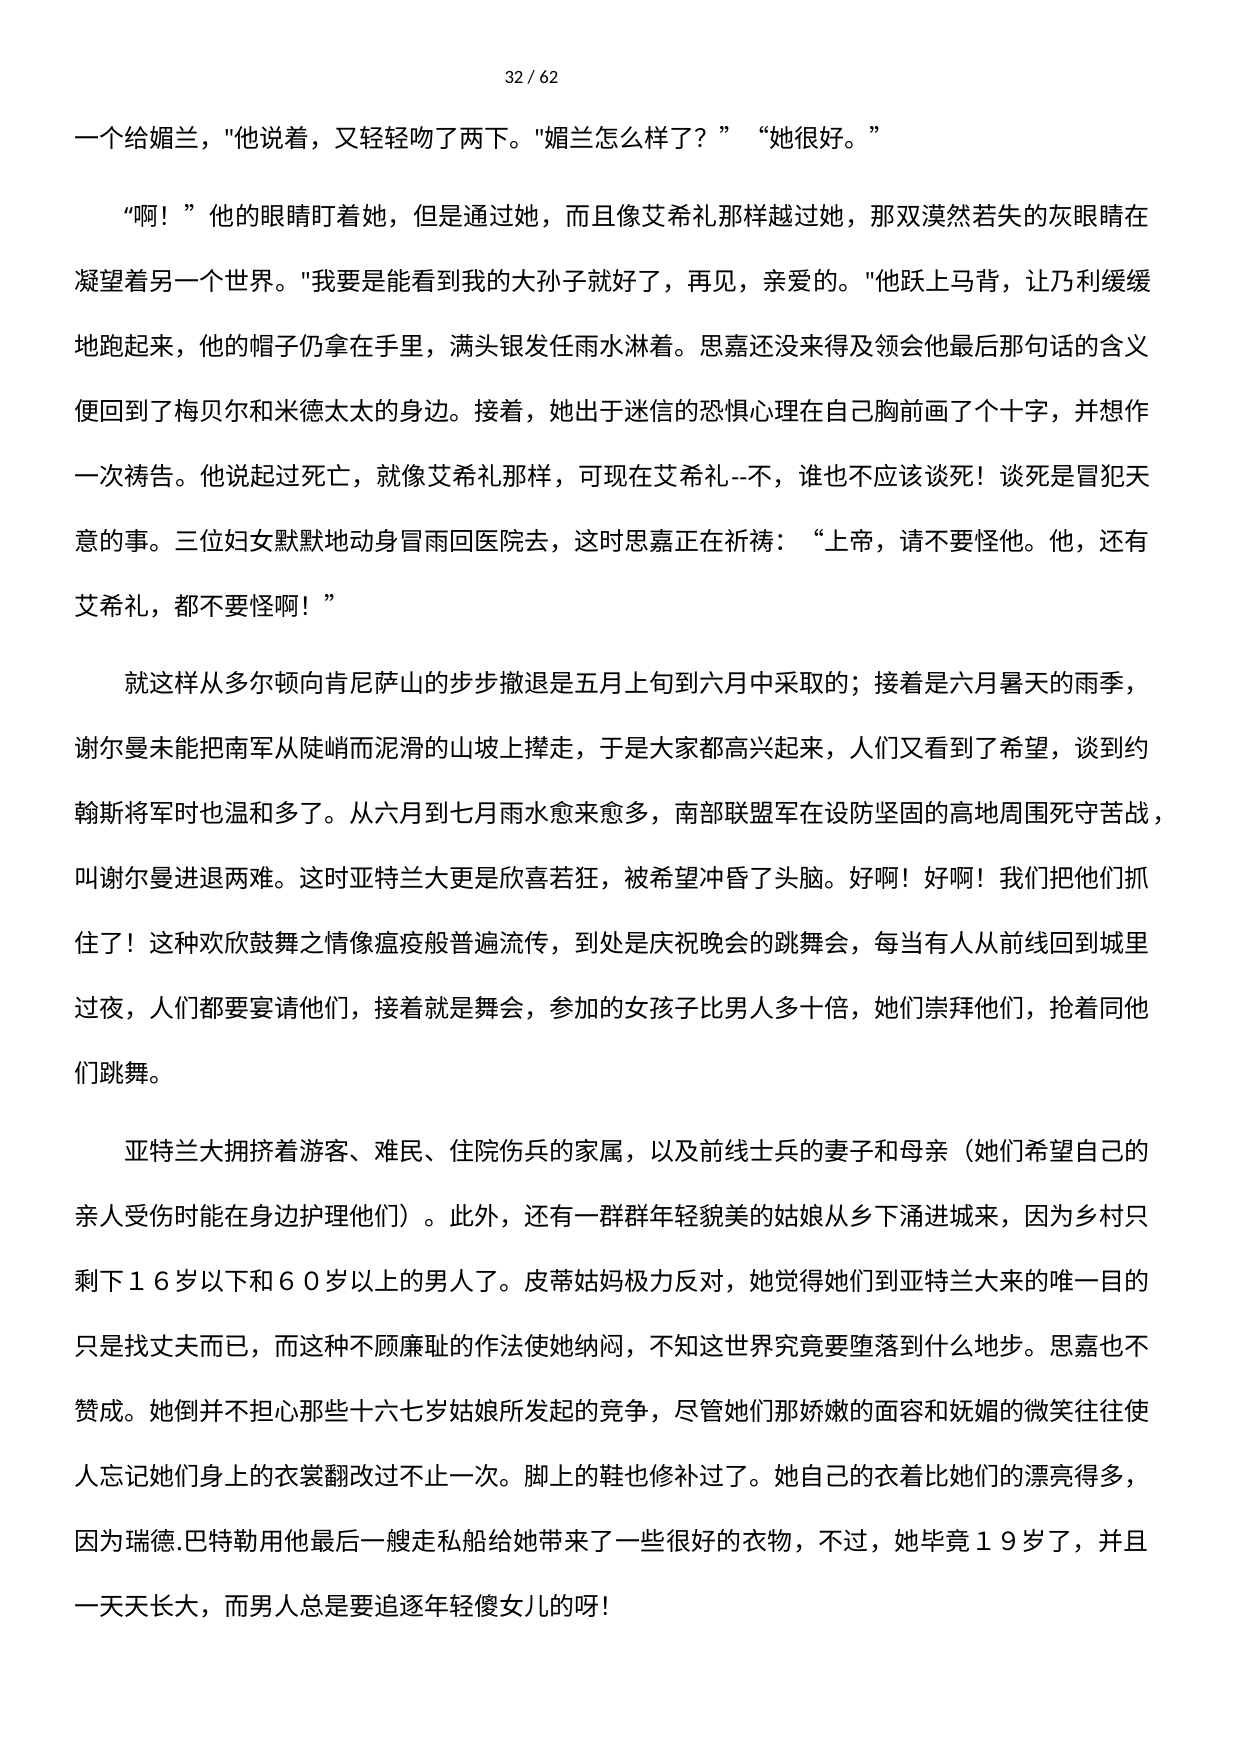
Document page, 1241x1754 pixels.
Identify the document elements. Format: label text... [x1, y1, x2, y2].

text “啊！”他的眼睛盯着她，但是通过她，而且像艾希礼那样越过她，那双漠然若失的灰眼睛在凝望着另一个世界。"我要是能看到我的大孙子就好了，再见，亲爱的。"他跃上马背，让乃利缓缓地跑起来，他的帽子仍拿在手里，满头银发任雨水淋着。思嘉还没来得及领会他最后那句话的含义便回到了梅贝尔和米德太太的身边。接着，她出于迷信的恐惧心理在自己胸前画了个十字，并想作一次祷告。他说起过死亡，就像艾希礼那样，可现在艾希礼--不，谁也不应该谈死！谈死是冒犯天意的事。三位妇女默默地动身冒雨回医院去，这时思嘉正在祈祷：“上帝，请不要怪他。他，还有艾希礼，都不要怪啊！” [74, 182, 1152, 637]
text 亚特兰大拥挤着游客、难民、住院伤兵的家属，以及前线士兵的妻子和母亲（她们希望自己的亲人受伤时能在身边护理他们）。此外，还有一群群年轻貌美的姑娘从乡下涌进城来，因为乡村只剩下１６岁以下和６０岁以上的男人了。皮蒂姑妈极力反对，她觉得她们到亚特兰大来的唯一目的只是找丈夫而已，而这种不顾廉耻的作法使她纳闷，不知这世界究竟要堕落到什么地步。思嘉也不赞成。她倒并不担心那些十六七岁姑娘所发起的竞争，尽管她们那娇嫩的面容和妩媚的微笑往往使人忘记她们身上的衣裳翻改过不止一次。脚上的鞋也修补过了。她自己的衣着比她们的漂亮得多，因为瑞德.巴特勒用他最后一艘走私船给她带来了一些很好的衣物，不过，她毕竟１９岁了，并且一天天长大，而男人总是要追逐年轻傻女儿的呀！ [74, 1117, 1152, 1637]
text 就这样从多尔顿向肯尼萨山的步步撤退是五月上旬到六月中采取的；接着是六月暑天的雨季，谢尔曼未能把南军从陡峭而泥滑的山坡上撵走，于是大家都高兴起来，人们又看到了希望，谈到约翰斯将军时也温和多了。从六月到七月雨水愈来愈多，南部联盟军在设防坚固的高地周围死守苦战，叫谢尔曼进退两难。这时亚特兰大更是欣喜若狂，被希望冲昏了头脑。好啊！好啊！我们把他们抓住了！这种欢欣鼓舞之情像瘟疫般普遍流传，到处是庆祝晚会的跳舞会，每当有人从前线回到城里过夜，人们都要宴请他们，接着就是舞会，参加的女孩子比男人多十倍，她们崇拜他们，抢着同他们跳舞。 [74, 649, 1152, 1104]
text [74, 104, 1152, 169]
